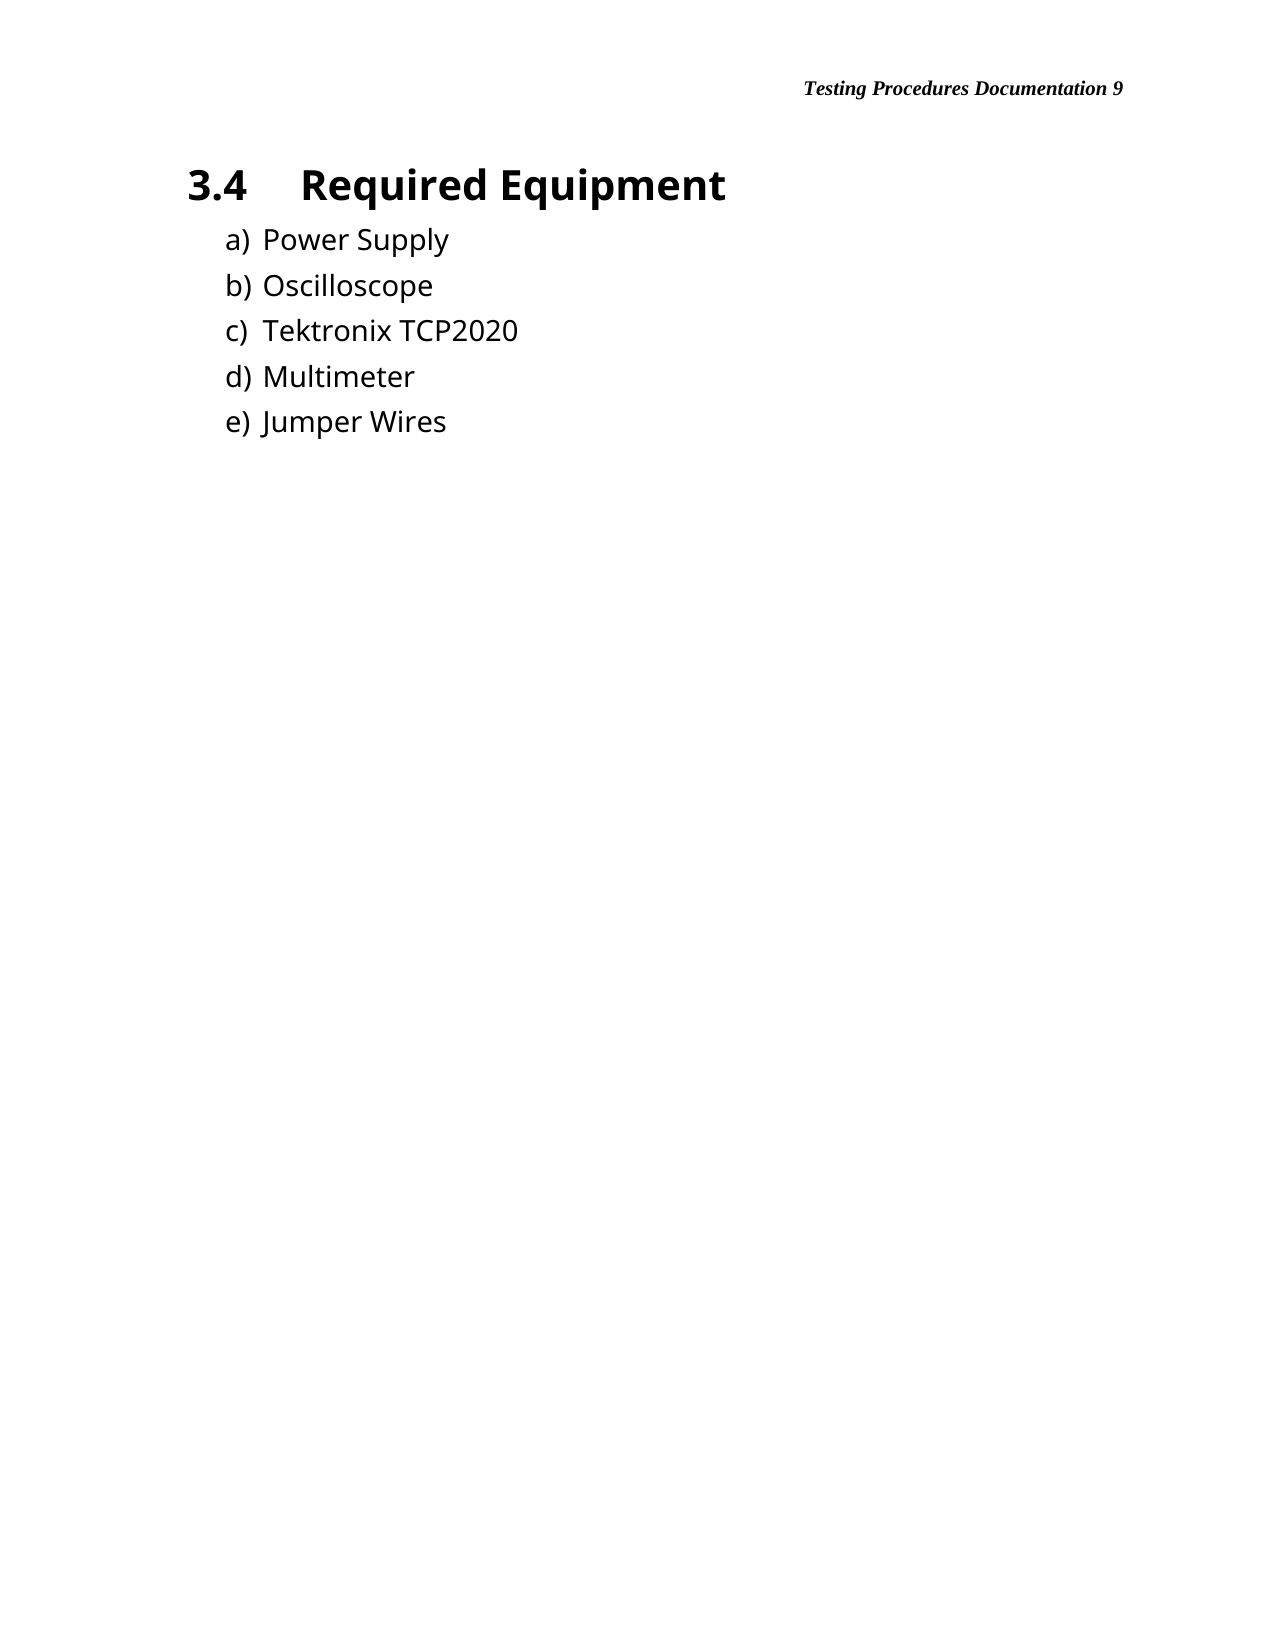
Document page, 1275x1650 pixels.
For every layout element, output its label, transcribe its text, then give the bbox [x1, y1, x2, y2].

list Tektronix TCP2020 [225, 311, 1125, 350]
list Jumper Wires [225, 402, 1125, 441]
list Power Supply [225, 219, 1125, 259]
list Multimeter [225, 356, 1125, 396]
list Oscilloscope [225, 265, 1125, 304]
subtitle Required Equipment [187, 156, 1125, 213]
